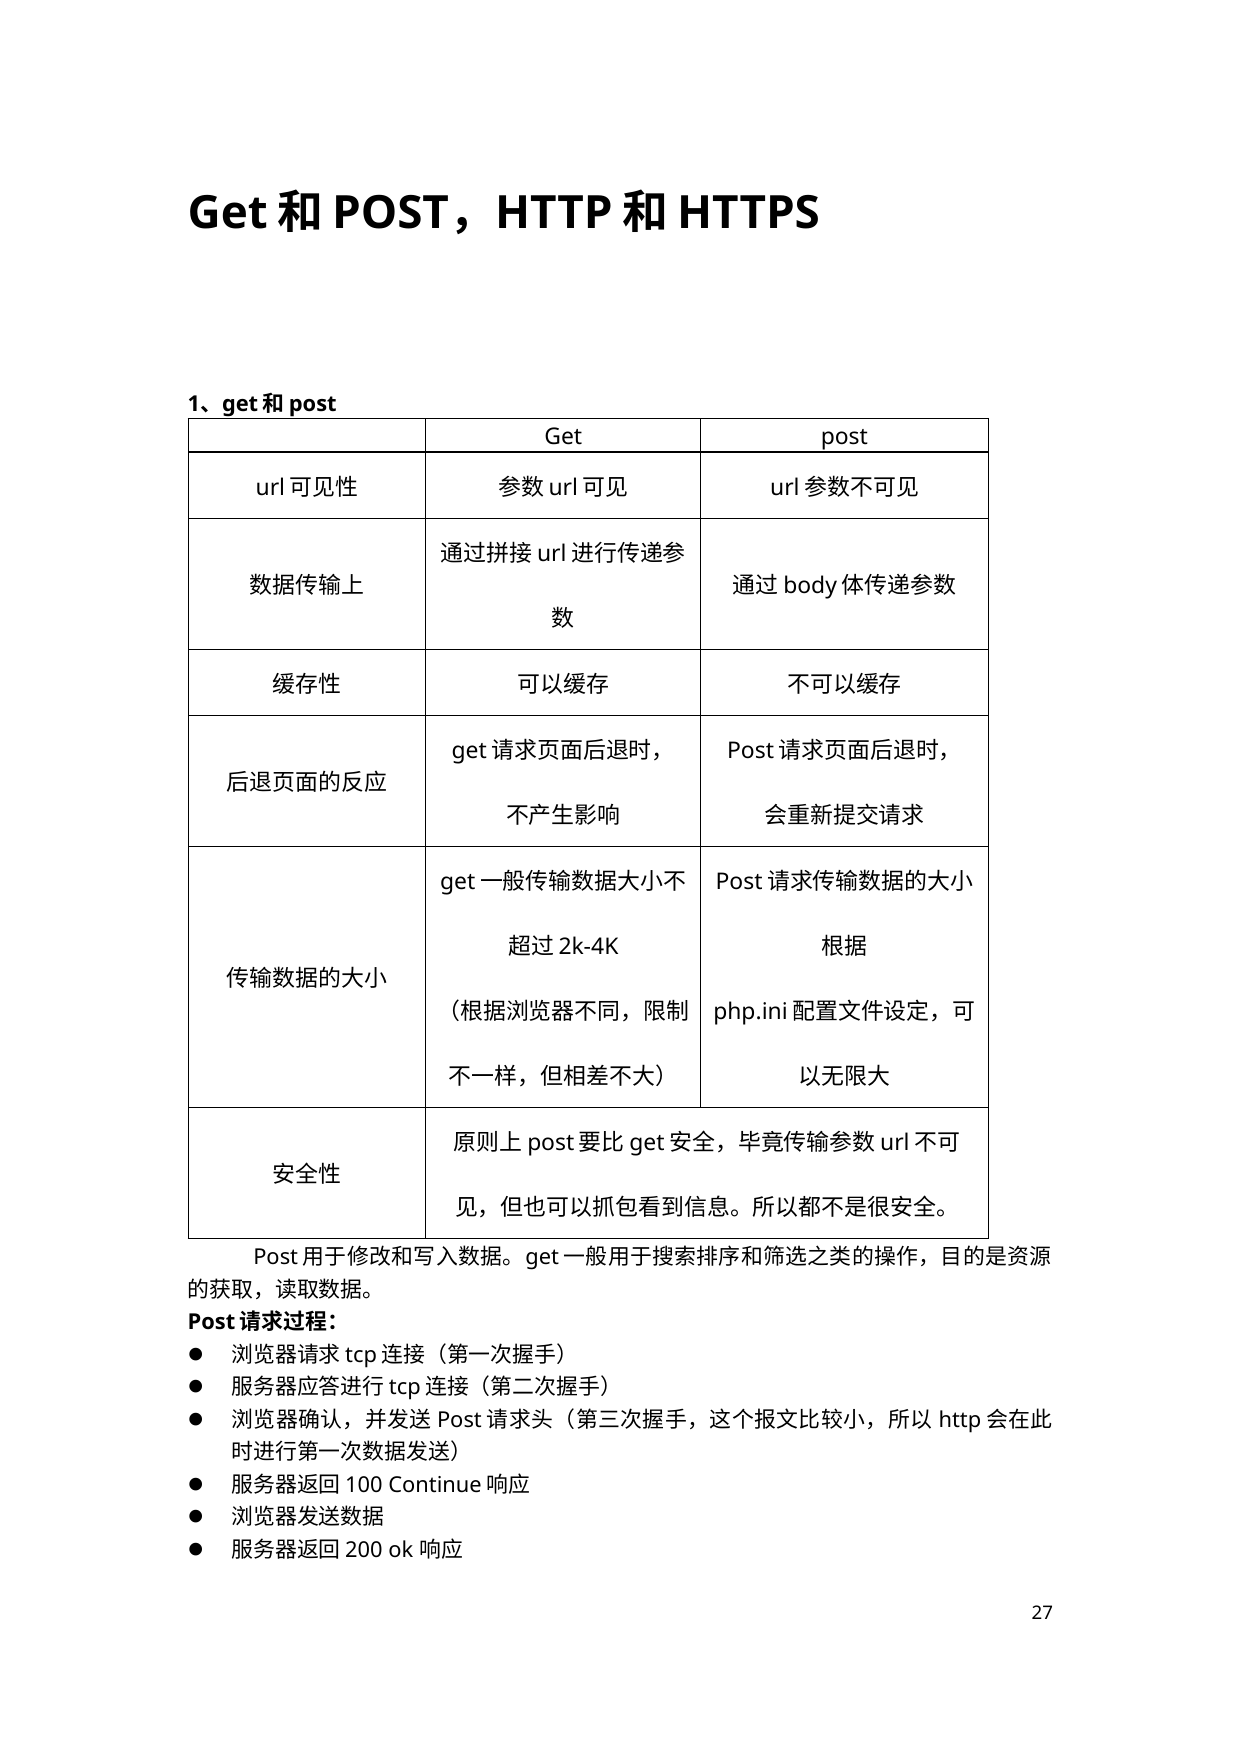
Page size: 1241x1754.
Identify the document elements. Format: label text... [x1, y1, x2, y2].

table_cell url可见性 [189, 453, 425, 517]
table_cell 缓存性 [189, 650, 425, 714]
list 浏览器请求tcp连接（第一次握手） [187, 1336, 1053, 1369]
text Post用于修改和写入数据。get一般用于搜索排序和筛选之类的操作，目的是资源的获取，读取数据。 [187, 1239, 1053, 1304]
table_cell 数据传输上 [189, 519, 425, 648]
list 服务器返回100 Continue响应 [187, 1466, 1053, 1499]
table_cell 可以缓存 [426, 650, 700, 714]
table_cell 后退页面的反应 [189, 716, 425, 846]
list 浏览器发送数据 [187, 1499, 1053, 1531]
table_cell 传输数据的大小 [189, 847, 425, 1107]
table_cell 原则上post要比get安全，毕竟传输参数url不可见，但也可以抓包看到信息。所以都不是很安全。 [426, 1108, 988, 1238]
table_cell 通过拼接url进行传递参数 [426, 519, 700, 648]
table_cell 安全性 [189, 1108, 425, 1238]
table_cell Post请求页面后退时， 会重新提交请求 [701, 716, 988, 846]
table_cell url参数不可见 [701, 453, 988, 517]
table_cell get一般传输数据大小不超过2k-4K （根据浏览器不同，限制不一样，但相差不大） [426, 847, 700, 1107]
table_cell 不可以缓存 [701, 650, 988, 714]
table_cell 通过body体传递参数 [701, 519, 988, 648]
table_header post [701, 419, 988, 451]
text 1、get和post [187, 385, 1053, 418]
list 服务器返回200 ok 响应 [187, 1531, 1053, 1564]
subtitle Get和POST，HTTP和HTTPS [187, 160, 1053, 257]
list 浏览器确认，并发送Post请求头（第三次握手，这个报文比较小，所以http会在此时进行第一次数据发送） [187, 1401, 1053, 1466]
table_cell Post请求传输数据的大小根据 php.ini配置文件设定，可以无限大 [701, 847, 988, 1107]
table_cell 参数url可见 [426, 453, 700, 517]
text Post请求过程： [187, 1304, 1053, 1336]
table_header Get [426, 419, 700, 451]
table_header [189, 419, 425, 451]
table_cell get请求页面后退时， 不产生影响 [426, 716, 700, 846]
list 服务器应答进行tcp连接（第二次握手） [187, 1369, 1053, 1401]
